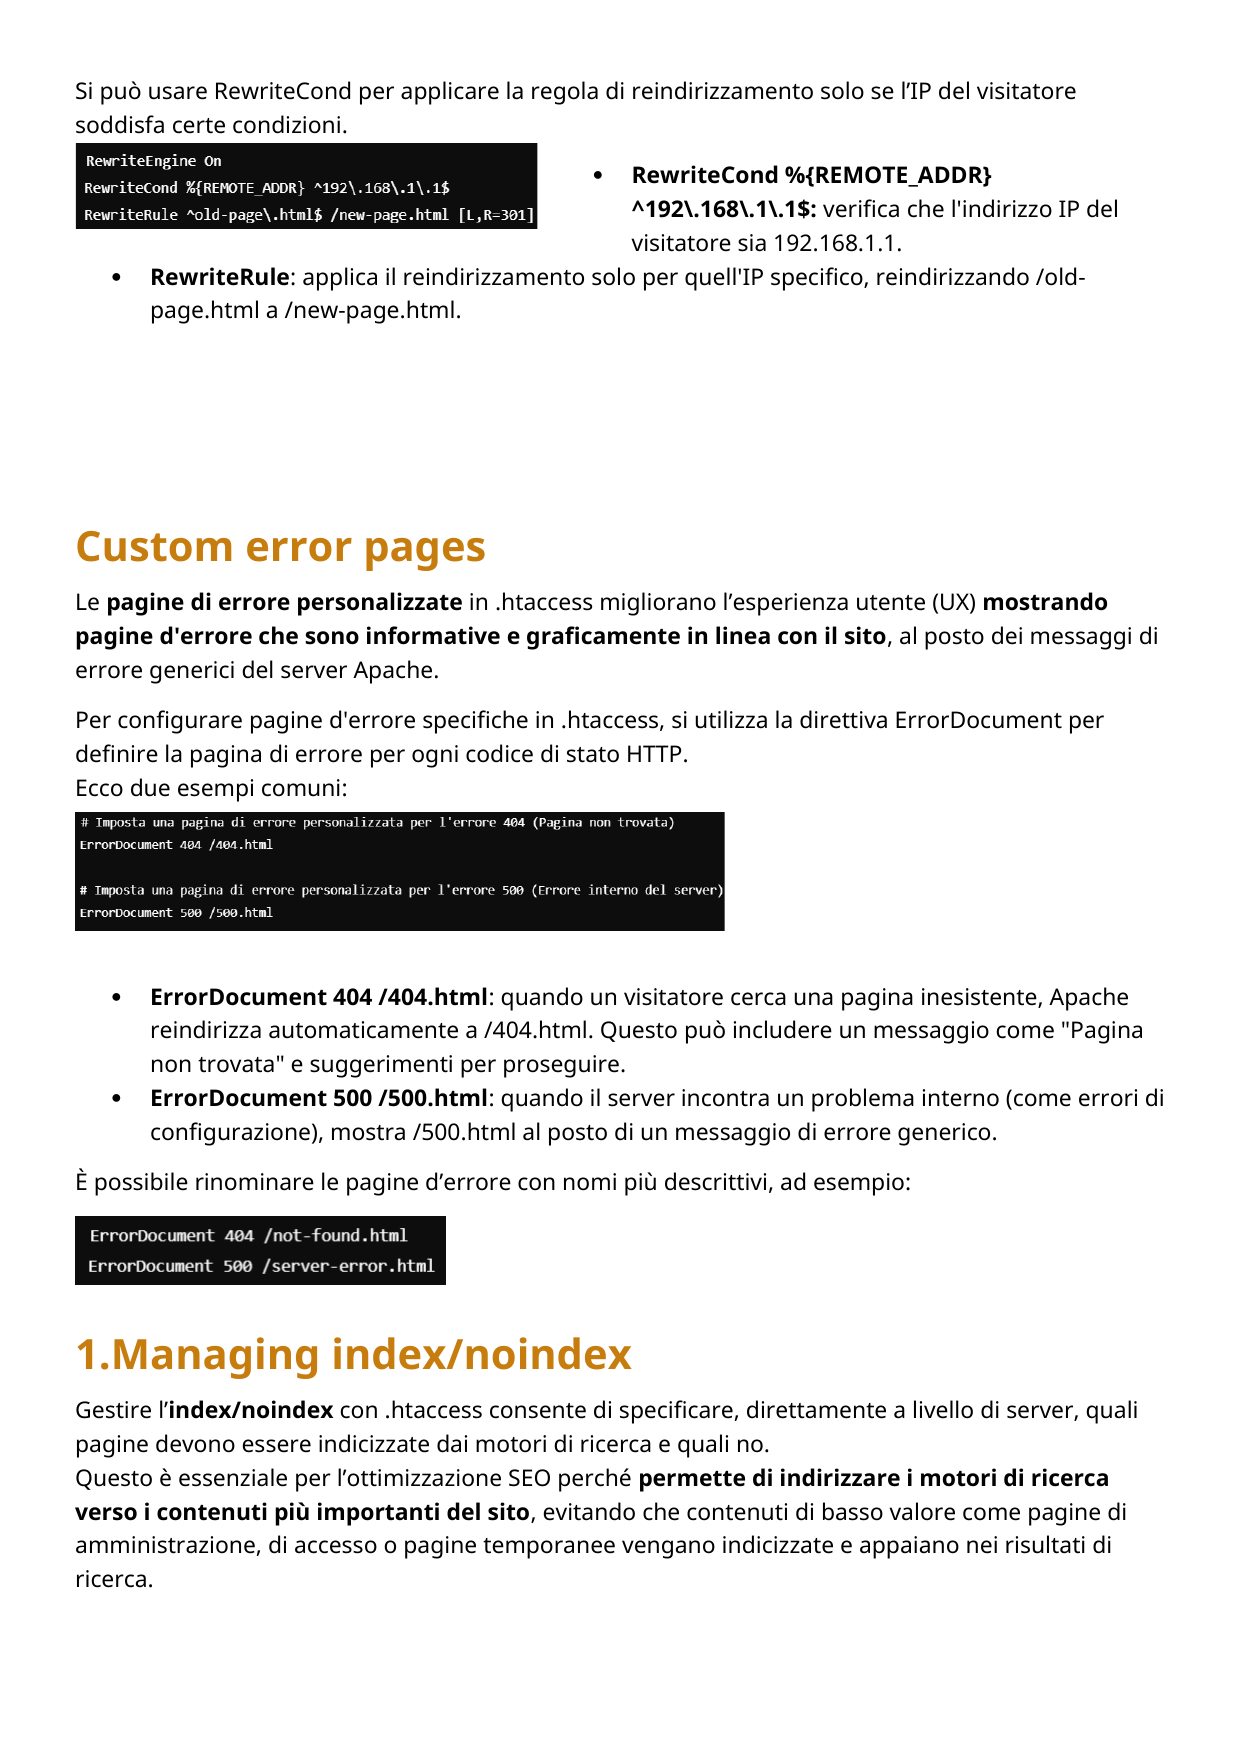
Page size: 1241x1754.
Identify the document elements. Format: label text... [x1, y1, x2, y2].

list RewriteCond %{REMOTE_ADDR} ^192\.168\.1\.1$: verifica che l'indirizzo IP del visitatore sia 192.168.1.1. [112, 159, 1165, 258]
text Gestire l’index/noindex con .htaccess consente di specificare, direttamente a livello di server, quali pagine devono essere indicizzate dai motori di ricerca e quali no. Questo è essenziale per l’ottimizzazione SEO perché permette di indirizzare i motori di ricerca verso i contenuti più importanti del sito, evitando che contenuti di basso valore come pagine di amministrazione, di accesso o pagine temporanee vengano indicizzate e appaiano nei risultati di ricerca. [75, 1394, 1165, 1594]
subtitle 1.Managing index/noindex [75, 1325, 1165, 1381]
list ErrorDocument 404 /404.html: quando un visitatore cerca una pagina inesistente, Apache reindirizza automaticamente a /404.html. Questo può includere un messaggio come "Pagina non trovata" e suggerimenti per proseguire. [112, 981, 1165, 1079]
picture [75, 1216, 446, 1285]
list RewriteRule: applica il reindirizzamento solo per quell'IP specifico, reindirizzando /old-page.html a /new-page.html. [112, 260, 1165, 325]
list ErrorDocument 500 /500.html: quando il server incontra un problema interno (come errori di configurazione), mostra /500.html al posto di un messaggio di errore generico. [112, 1082, 1165, 1147]
text Le pagine di errore personalizzate in .htaccess migliorano l’esperienza utente (UX) mostrando pagine d'errore che sono informative e graficamente in linea con il sito, al posto dei messaggi di errore generici del server Apache. [75, 586, 1165, 685]
picture [75, 143, 538, 228]
picture [75, 812, 725, 931]
subtitle Custom error pages [75, 517, 1165, 573]
text È possibile rinominare le pagine d’errore con nomi più descrittivi, ad esempio: [75, 1166, 1165, 1197]
text Si può usare RewriteCond per applicare la regola di reindirizzamento solo se l’IP del visitatore soddisfa certe condizioni. [75, 75, 1165, 140]
